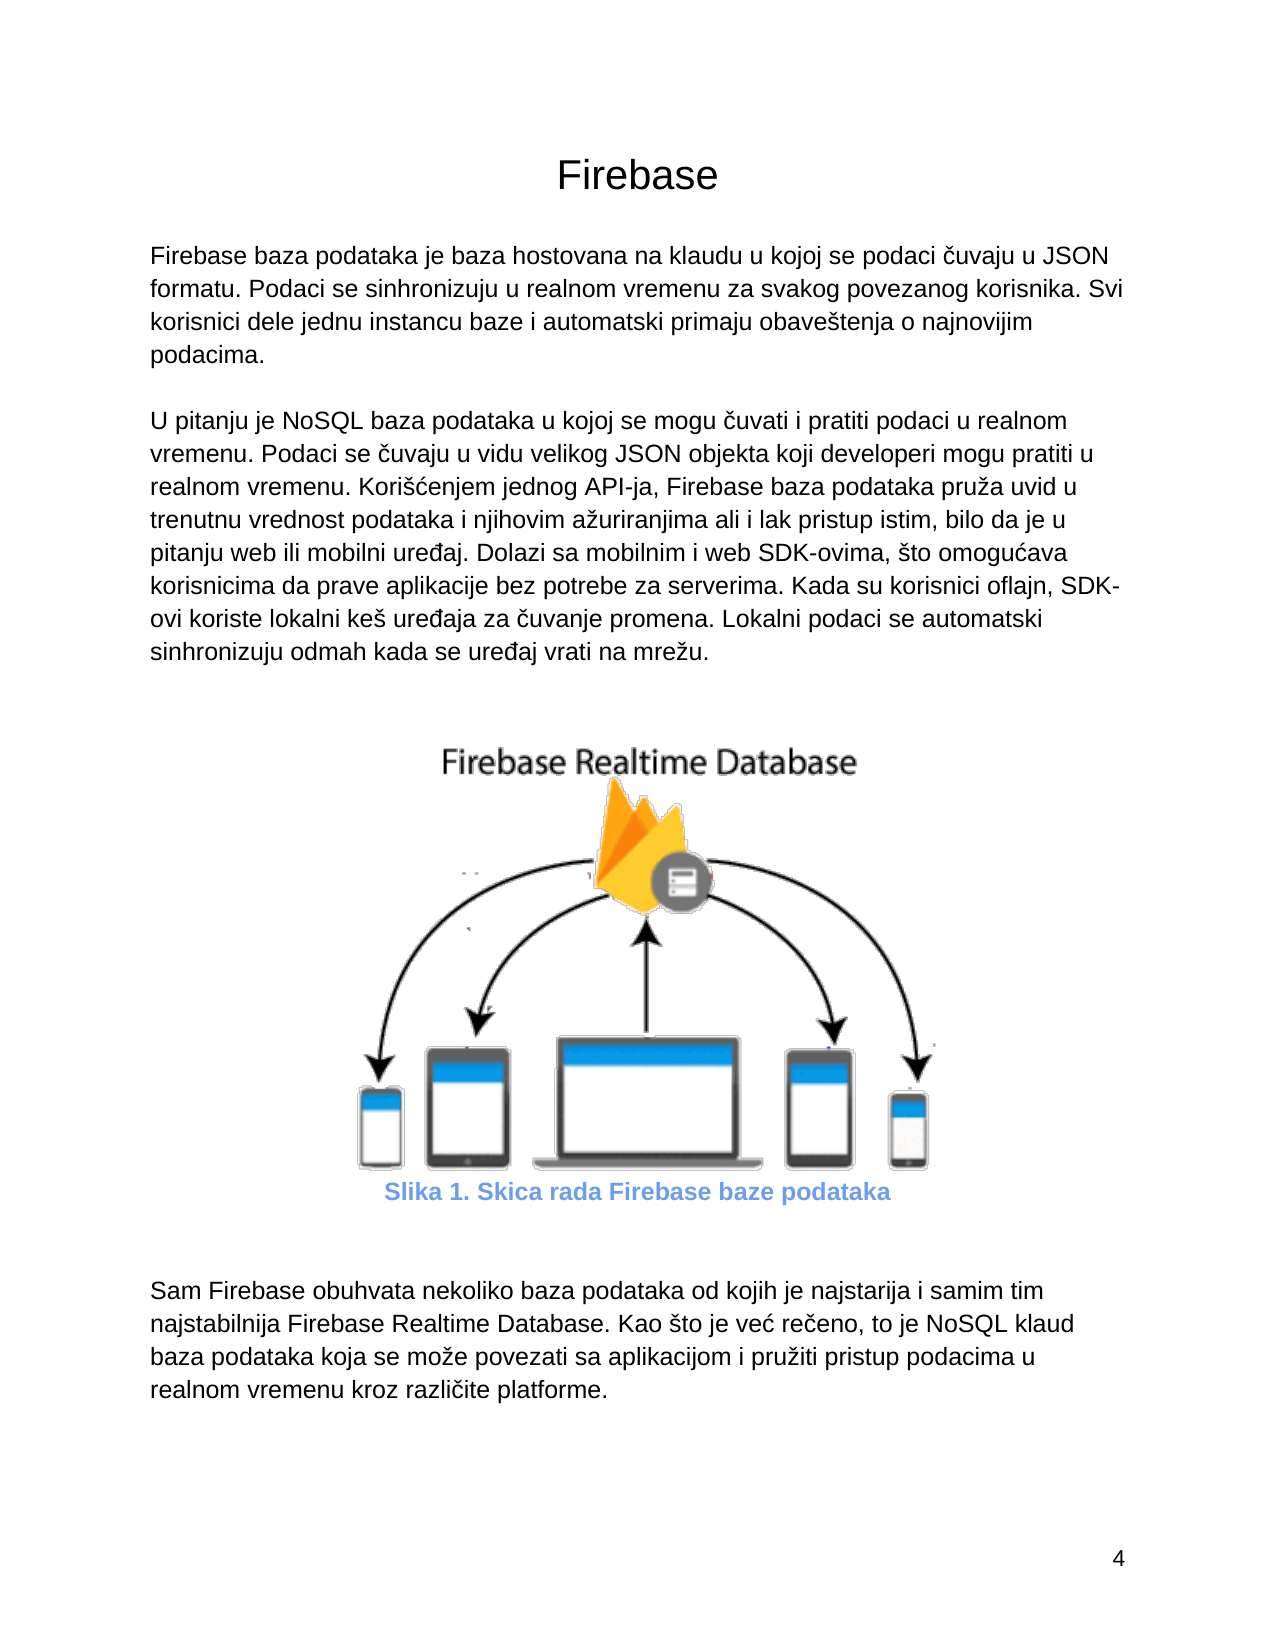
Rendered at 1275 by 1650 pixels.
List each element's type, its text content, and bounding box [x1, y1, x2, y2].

text Sam Firebase obuhvata nekoliko baza podataka od kojih je najstarija i samim tim najstabilnija Firebase Realtime Database. Kao što je već rečeno, to je NoSQL klaud baza podataka koja se može povezati sa aplikacijom i pružiti pristup podacima u realnom vremenu kroz različite platforme. [150, 1276, 1125, 1404]
text Firebase baza podataka je baza hostovana na klaudu u kojoj se podaci čuvaju u JSON formatu. Podaci se sinhronizuju u realnom vremenu za svakog povezanog korisnika. Svi korisnici dele jednu instancu baze i automatski primaju obaveštenja o najnovijim podacima. [150, 241, 1125, 368]
subtitle Firebase [150, 150, 1125, 198]
text Slika 1. Skica rada Firebase baze podataka [150, 1177, 1125, 1206]
text U pitanju je NoSQL baza podataka u kojoj se mogu čuvati i pratiti podaci u realnom vremenu. Podaci se čuvaju u vidu velikog JSON objekta koji developeri mogu pratiti u realnom vremenu. Korišćenjem jednog API-ja, Firebase baza podataka pruža uvid u trenutnu vrednost podataka i njihovim ažuriranjima ali i lak pristup istim, bilo da je u pitanju web ili mobilni uređaj. Dolazi sa mobilnim i web SDK-ovima, što omogućava korisnicima da prave aplikacije bez potrebe za serverima. Kada su korisnici oflajn, SDK-ovi koriste lokalni keš uređaja za čuvanje promena. Lokalni podaci se automatski sinhronizuju odmah kada se uređaj vrati na mrežu. [150, 406, 1125, 666]
picture [325, 736, 951, 1174]
